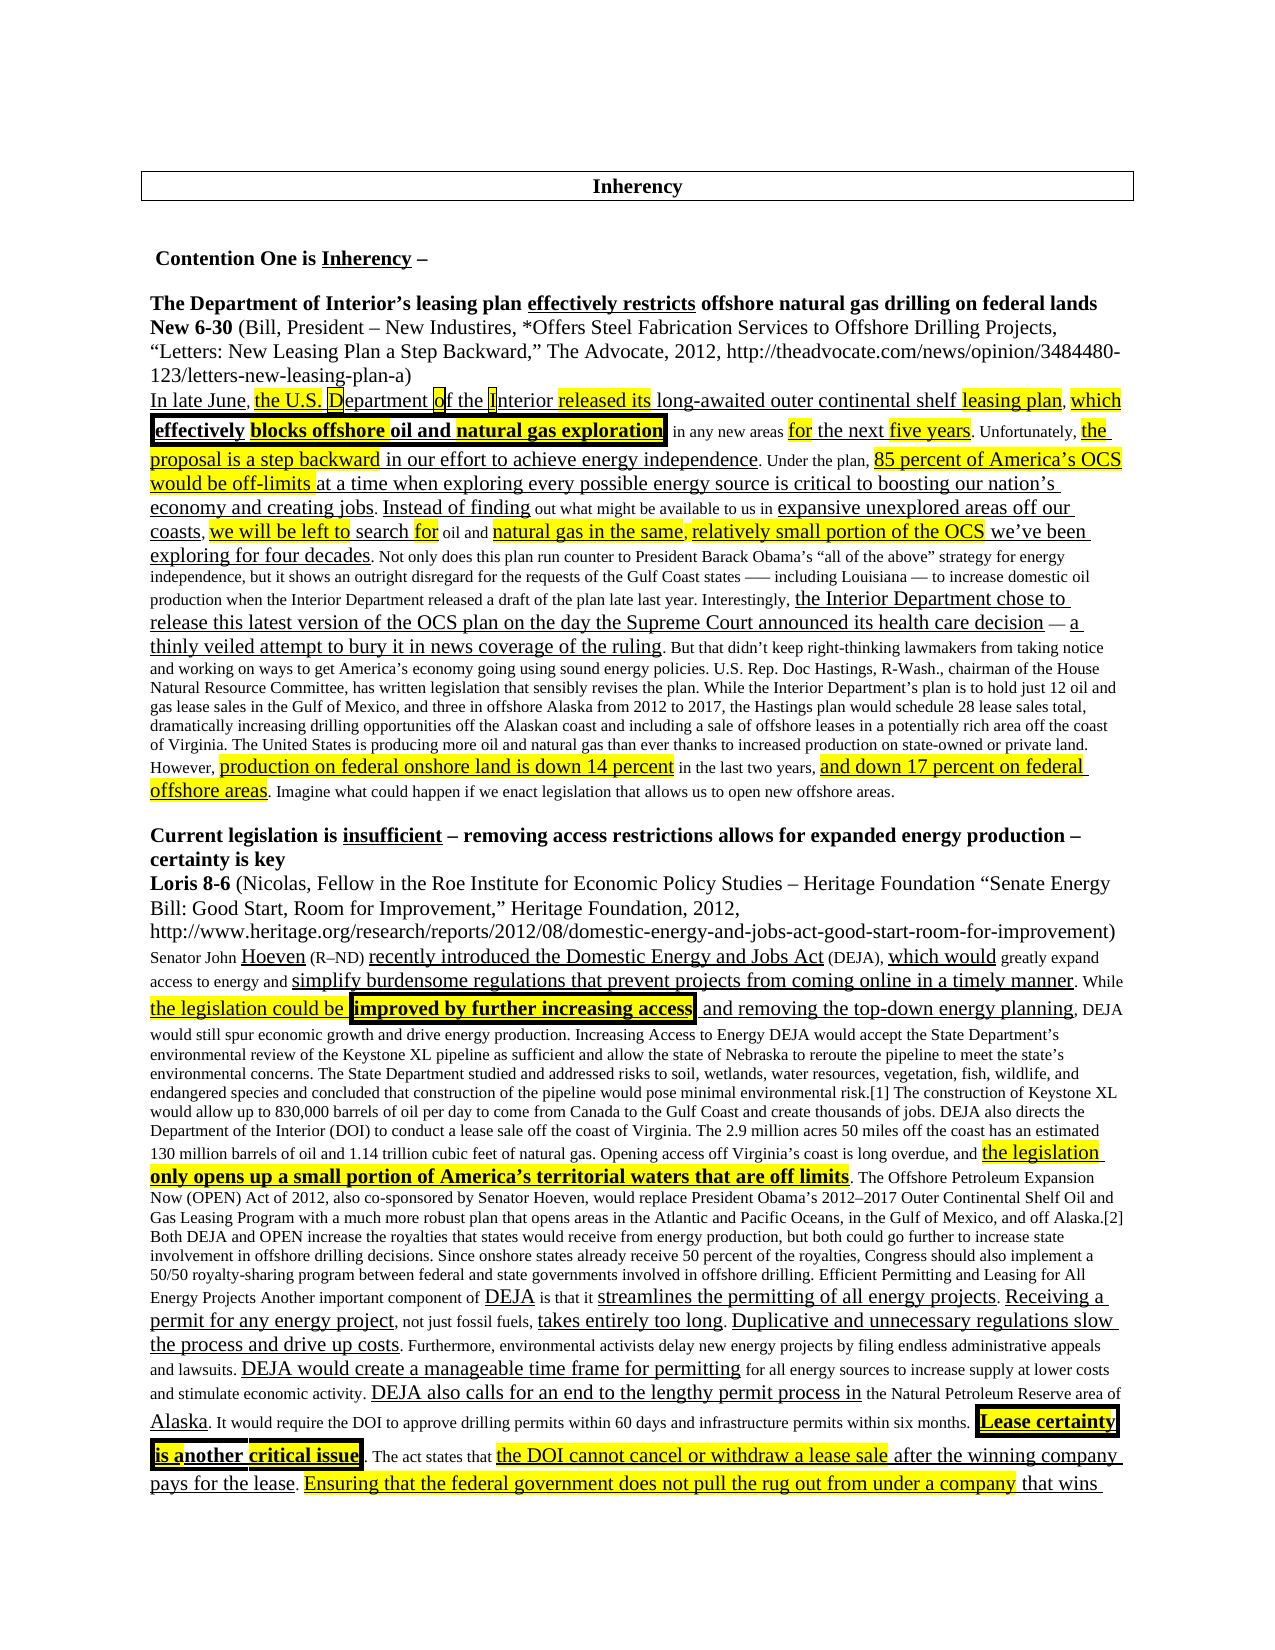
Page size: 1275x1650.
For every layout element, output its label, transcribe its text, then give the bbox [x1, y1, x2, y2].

text New 6-30 (Bill, President – New Industires, *Offers Steel Fabrication Services to Offshore Drilling Projects, “Letters: New Leasing Plan a Step Backward,” The Advocate, 2012, http://theadvocate.com/news/opinion/3484480-123/letters-new-leasing-plan-a) [150, 315, 1125, 387]
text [150, 943, 1125, 1495]
subtitle Contention One is Inherency – [150, 246, 1125, 270]
subtitle The Department of Interior’s leasing plan effectively restricts offshore natural gas drilling on federal lands [150, 291, 1125, 315]
text In late June, the U.S. Department of the Interior released its long-awaited outer continental shelf leasing plan, which effectively blocks offshore oil and natural gas exploration in any new areas for the next five years. Unfortunately, the proposal is a step backward in our effort to achieve energy independence. Under the plan, 85 percent of America’s OCS would be off-limits at a time when exploring every possible energy source is critical to boosting our nation’s economy and creating jobs. Instead of finding out what might be available to us in expansive unexplored areas off our coasts, we will be left to search for oil and natural gas in the same, relatively small portion of the OCS we’ve been exploring for four decades. Not only does this plan run counter to President Barack Obama’s “all of the above” strategy for energy independence, but it shows an outright disregard for the requests of the Gulf Coast states –— including Louisiana — to increase domestic oil production when the Interior Department released a draft of the plan late last year. Interestingly, the Interior Department chose to release this latest version of the OCS plan on the day the Supreme Court announced its health care decision — a thinly veiled attempt to bury it in news coverage of the ruling. But that didn’t keep right-thinking lawmakers from taking notice and working on ways to get America’s economy going using sound energy policies. U.S. Rep. Doc Hastings, R-Wash., chairman of the House Natural Resource Committee, has written legislation that sensibly revises the plan. While the Interior Department’s plan is to hold just 12 oil and gas lease sales in the Gulf of Mexico, and three in offshore Alaska from 2012 to 2017, the Hastings plan would schedule 28 lease sales total, dramatically increasing drilling opportunities off the Alaskan coast and including a sale of offshore leases in a potentially rich area off the coast of Virginia. The United States is producing more oil and natural gas than ever thanks to increased production on state-owned or private land. However, production on federal onshore land is down 14 percent in the last two years, and down 17 percent on federal offshore areas. Imagine what could happen if we enact legislation that allows us to open new offshore areas. [150, 387, 1125, 802]
text Loris 8-6 (Nicolas, Fellow in the Roe Institute for Economic Policy Studies – Heritage Foundation “Senate Energy Bill: Good Start, Room for Improvement,” Heritage Foundation, 2012, http://www.heritage.org/research/reports/2012/08/domestic-energy-and-jobs-act-good-start-room-for-improvement) [150, 871, 1125, 943]
subtitle Inherency [142, 172, 1133, 200]
subtitle Current legislation is insufficient – removing access restrictions allows for expanded energy production – certainty is key [150, 823, 1125, 871]
